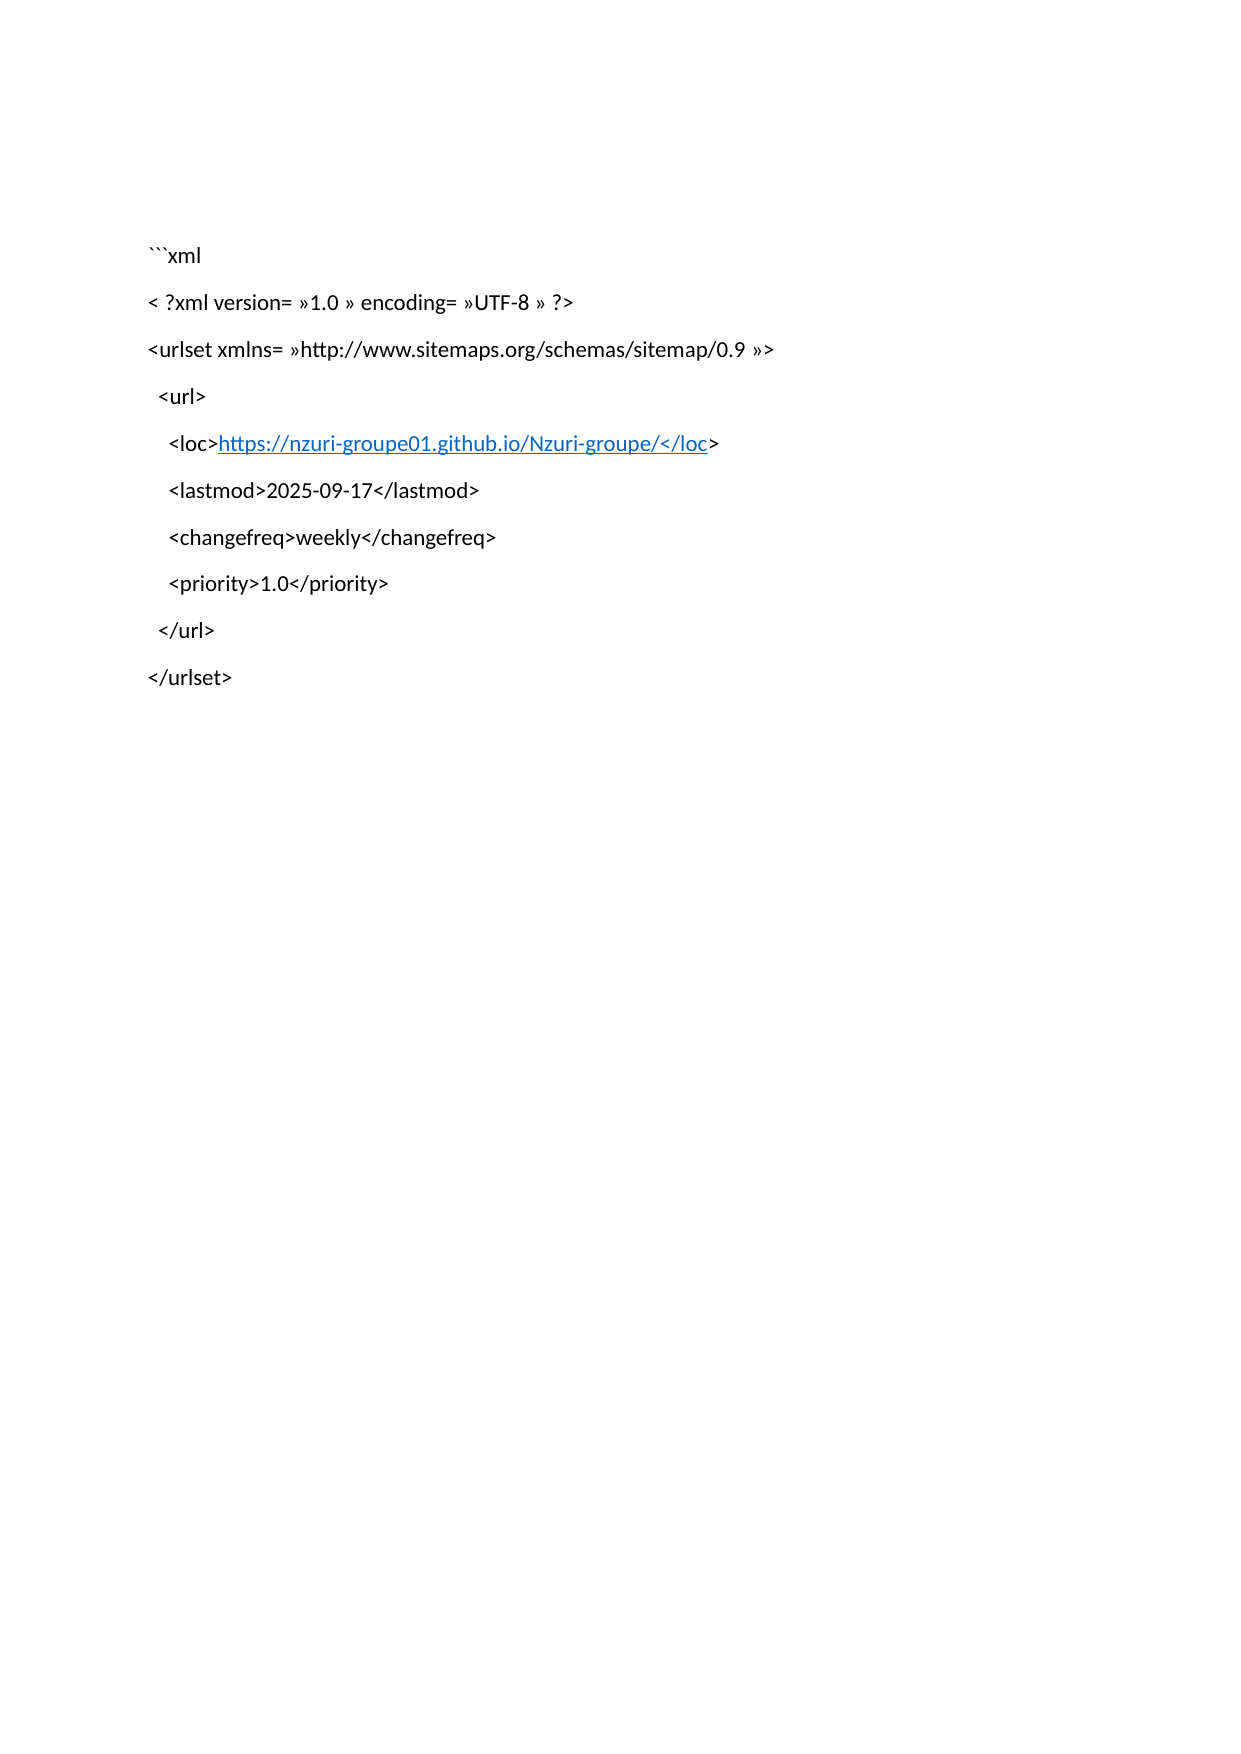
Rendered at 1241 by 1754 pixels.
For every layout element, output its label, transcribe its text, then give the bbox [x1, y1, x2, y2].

text ```xml [148, 241, 1093, 269]
text <url> [148, 382, 1093, 410]
text <urlset xmlns= »http://www.sitemaps.org/schemas/sitemap/0.9 »> [148, 335, 1093, 363]
text <changefreq>weekly</changefreq> [148, 523, 1093, 551]
text <loc>https://nzuri-groupe01.github.io/Nzuri-groupe/</loc> [148, 429, 1093, 457]
text <priority>1.0</priority> [148, 569, 1093, 597]
text < ?xml version= »1.0 » encoding= »UTF-8 » ?> [148, 288, 1093, 316]
text </url> [148, 616, 1093, 644]
text </urlset> [148, 663, 1093, 691]
text <lastmod>2025-09-17</lastmod> [148, 476, 1093, 504]
